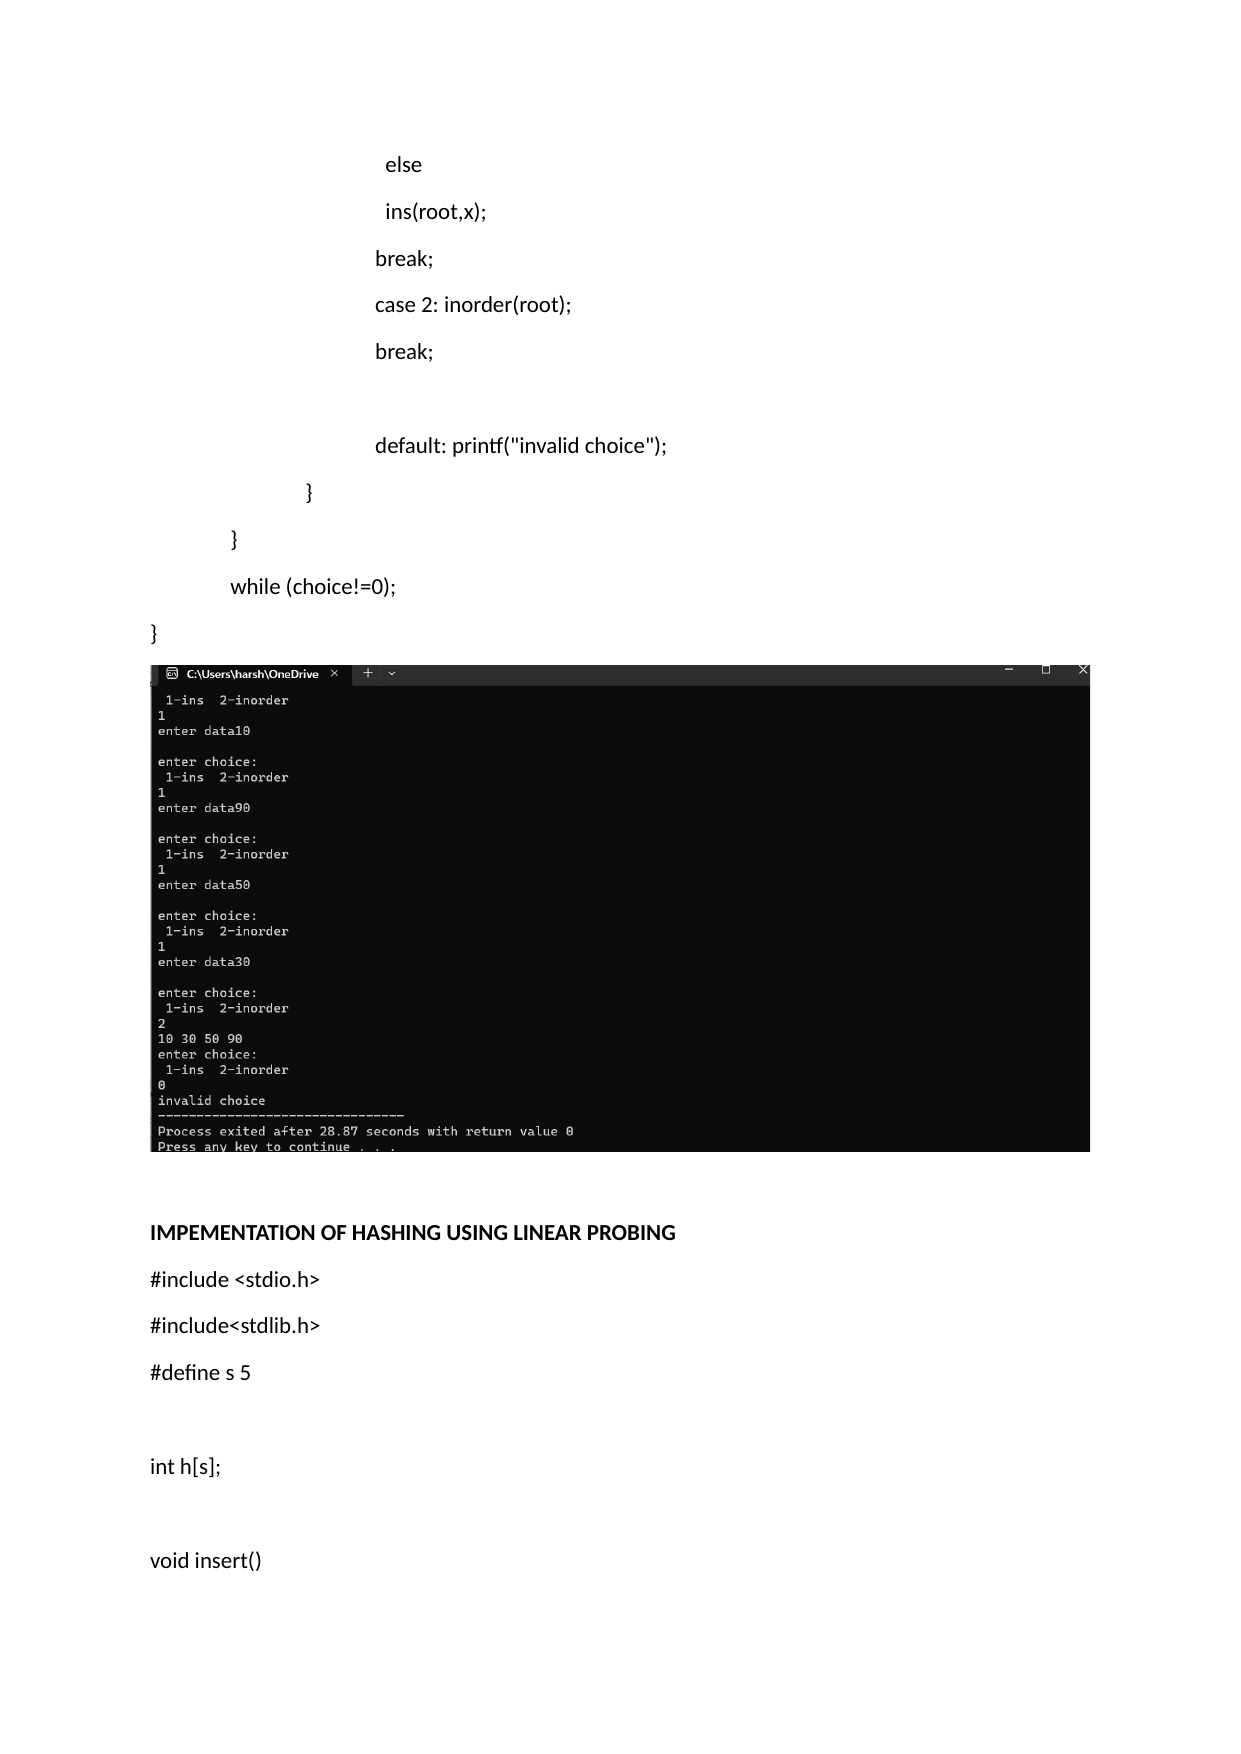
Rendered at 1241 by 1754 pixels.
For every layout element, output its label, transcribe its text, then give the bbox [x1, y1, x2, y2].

text } [150, 525, 1090, 553]
text #include <stdio.h> [150, 1265, 1090, 1293]
picture [150, 665, 1091, 1152]
text void insert() [150, 1546, 1090, 1574]
text break; [150, 337, 1090, 366]
text while (choice!=0); [150, 572, 1090, 600]
text } [150, 478, 1090, 506]
text ins(root,x); [150, 197, 1090, 225]
text #define s 5 [150, 1358, 1090, 1386]
text int h[s]; [150, 1452, 1090, 1480]
text IMPEMENTATION OF HASHING USING LINEAR PROBING [150, 1218, 1090, 1246]
text default: printf("invalid choice"); [150, 431, 1090, 459]
text break; [150, 244, 1090, 272]
text else [150, 150, 1090, 178]
text case 2: inorder(root); [150, 291, 1090, 319]
text #include<stdlib.h> [150, 1312, 1090, 1339]
text } [150, 619, 1090, 647]
